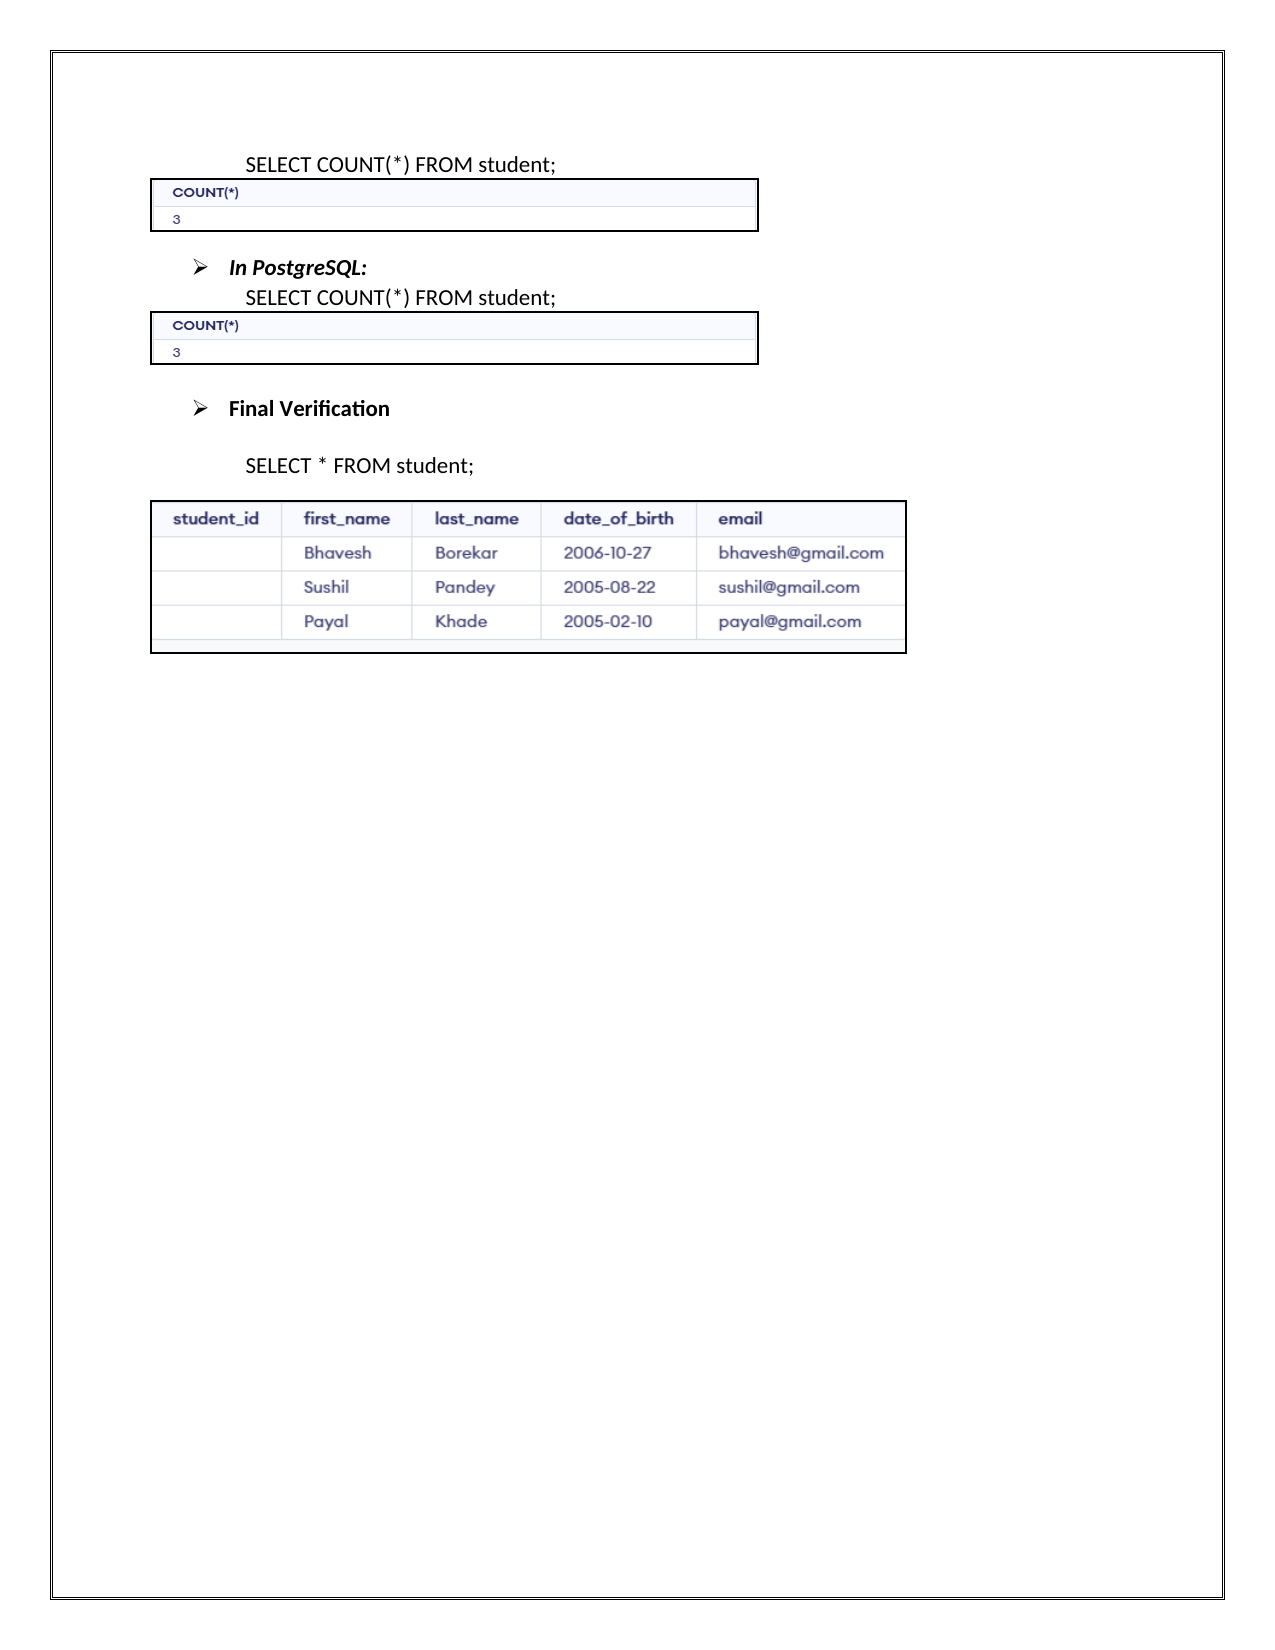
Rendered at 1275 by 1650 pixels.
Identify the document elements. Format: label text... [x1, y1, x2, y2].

text SELECT COUNT(*) FROM student; [150, 150, 1125, 178]
picture [152, 313, 757, 363]
text SELECT * FROM student; [150, 451, 1125, 479]
subtitle In PostgreSQL: [191, 253, 1125, 281]
picture [152, 502, 905, 652]
picture [152, 180, 757, 230]
text SELECT COUNT(*) FROM student; [150, 283, 1125, 311]
subtitle Final Verification [191, 394, 1125, 422]
